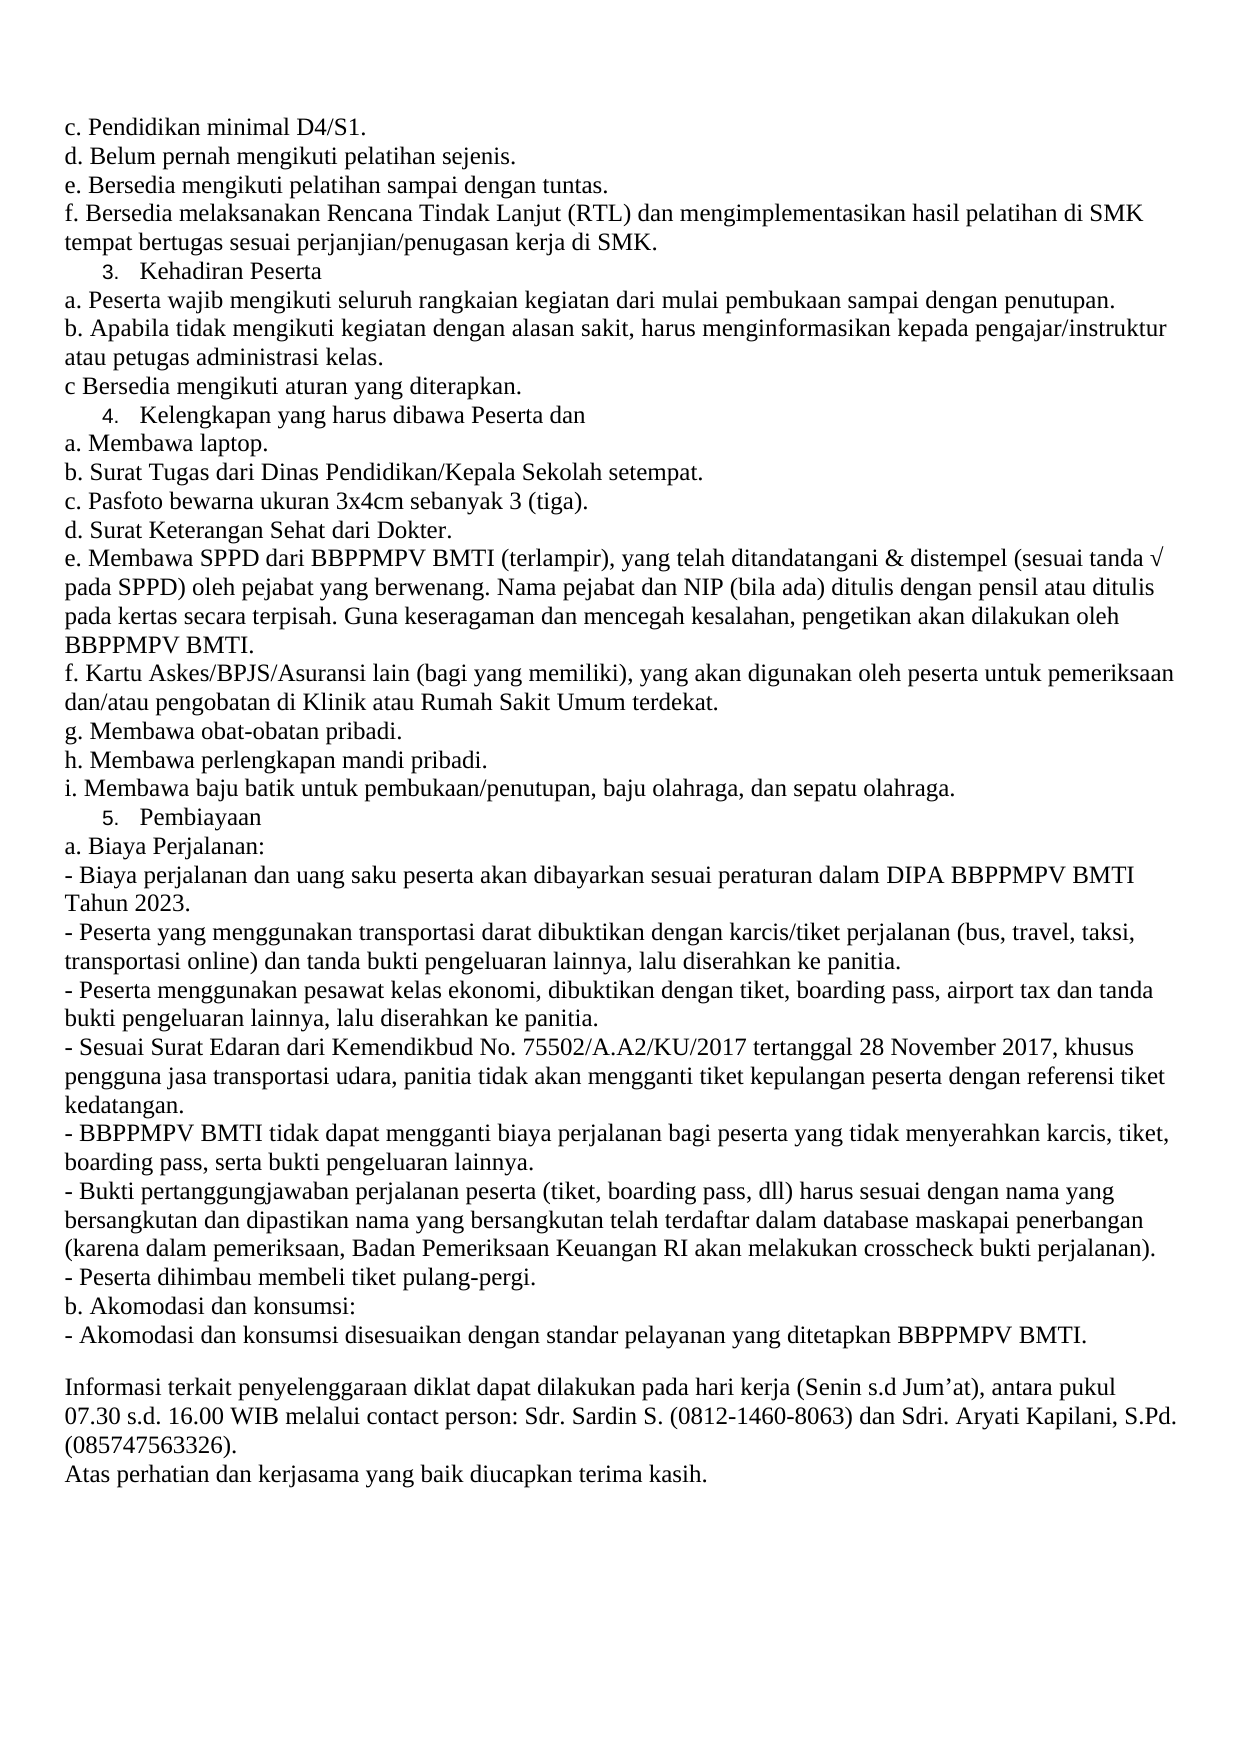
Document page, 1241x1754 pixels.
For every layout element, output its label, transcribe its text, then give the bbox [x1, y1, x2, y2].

text c. Pendidikan minimal D4/S1. [64, 112, 1178, 141]
text g. Membawa obat-obatan pribadi. [64, 716, 1178, 745]
text - Peserta dihimbau membeli tiket pulang-pergi. [64, 1262, 1178, 1291]
text a. Biaya Perjalanan: [64, 831, 1178, 860]
text - Bukti pertanggungjawaban perjalanan peserta (tiket, boarding pass, dll) harus sesuai dengan nama yang bersangkutan dan dipastikan nama yang bersangkutan telah terdaftar dalam database maskapai penerbangan (karena dalam pemeriksaan, Badan Pemeriksaan Keuangan RI akan melakukan crosscheck bukti perjalanan). [64, 1176, 1178, 1262]
text b. Akomodasi dan konsumsi: [64, 1291, 1178, 1320]
text a. Membawa laptop. [64, 428, 1178, 457]
text - BBPPMPV BMTI tidak dapat mengganti biaya perjalanan bagi peserta yang tidak menyerahkan karcis, tiket, boarding pass, serta bukti pengeluaran lainnya. [64, 1118, 1178, 1176]
list Kehadiran Peserta [102, 256, 1178, 285]
text - Peserta menggunakan pesawat kelas ekonomi, dibuktikan dengan tiket, boarding pass, airport tax dan tanda bukti pengeluaran lainnya, lalu diserahkan ke panitia. [64, 975, 1178, 1032]
text - Biaya perjalanan dan uang saku peserta akan dibayarkan sesuai peraturan dalam DIPA BBPPMPV BMTI Tahun 2023. [64, 860, 1178, 917]
text - Peserta yang menggunakan transportasi darat dibuktikan dengan karcis/tiket perjalanan (bus, travel, taksi, transportasi online) dan tanda bukti pengeluaran lainnya, lalu diserahkan ke panitia. [64, 917, 1178, 975]
text f. Bersedia melaksanakan Rencana Tindak Lanjut (RTL) dan mengimplementasikan hasil pelatihan di SMK tempat bertugas sesuai perjanjian/penugasan kerja di SMK. [64, 198, 1178, 256]
text Informasi terkait penyelenggaraan diklat dapat dilakukan pada hari kerja (Senin s.d Jum’at), antara pukul 07.30 s.d. 16.00 WIB melalui contact person: Sdr. Sardin S. (0812-1460-8063) dan Sdri. Aryati Kapilani, S.Pd. (085747563326). [64, 1372, 1178, 1459]
list Pembiayaan [102, 802, 1178, 831]
text d. Belum pernah mengikuti pelatihan sejenis. [64, 141, 1178, 170]
text c. Pasfoto bewarna ukuran 3x4cm sebanyak 3 (tiga). [64, 486, 1178, 515]
list Kelengkapan yang harus dibawa Peserta dan [102, 400, 1178, 428]
text a. Peserta wajib mengikuti seluruh rangkaian kegiatan dari mulai pembukaan sampai dengan penutupan. [64, 285, 1178, 313]
text i. Membawa baju batik untuk pembukaan/penutupan, baju olahraga, dan sepatu olahraga. [64, 773, 1178, 802]
text e. Bersedia mengikuti pelatihan sampai dengan tuntas. [64, 170, 1178, 198]
text b. Apabila tidak mengikuti kegiatan dengan alasan sakit, harus menginformasikan kepada pengajar/instruktur atau petugas administrasi kelas. [64, 313, 1178, 371]
text d. Surat Keterangan Sehat dari Dokter. [64, 515, 1178, 543]
text Atas perhatian dan kerjasama yang baik diucapkan terima kasih. [64, 1459, 1178, 1487]
text e. Membawa SPPD dari BBPPMPV BMTI (terlampir), yang telah ditandatangani & distempel (sesuai tanda √ pada SPPD) oleh pejabat yang berwenang. Nama pejabat dan NIP (bila ada) ditulis dengan pensil atau ditulis pada kertas secara terpisah. Guna keseragaman dan mencegah kesalahan, pengetikan akan dilakukan oleh BBPPMPV BMTI. [64, 543, 1178, 658]
text - Sesuai Surat Edaran dari Kemendikbud No. 75502/A.A2/KU/2017 tertanggal 28 November 2017, khusus pengguna jasa transportasi udara, panitia tidak akan mengganti tiket kepulangan peserta dengan referensi tiket kedatangan. [64, 1032, 1178, 1118]
text h. Membawa perlengkapan mandi pribadi. [64, 745, 1178, 773]
text c Bersedia mengikuti aturan yang diterapkan. [64, 371, 1178, 400]
text - Akomodasi dan konsumsi disesuaikan dengan standar pelayanan yang ditetapkan BBPPMPV BMTI. [64, 1320, 1178, 1348]
text b. Surat Tugas dari Dinas Pendidikan/Kepala Sekolah setempat. [64, 457, 1178, 486]
text f. Kartu Askes/BPJS/Asuransi lain (bagi yang memiliki), yang akan digunakan oleh peserta untuk pemeriksaan dan/atau pengobatan di Klinik atau Rumah Sakit Umum terdekat. [64, 658, 1178, 716]
